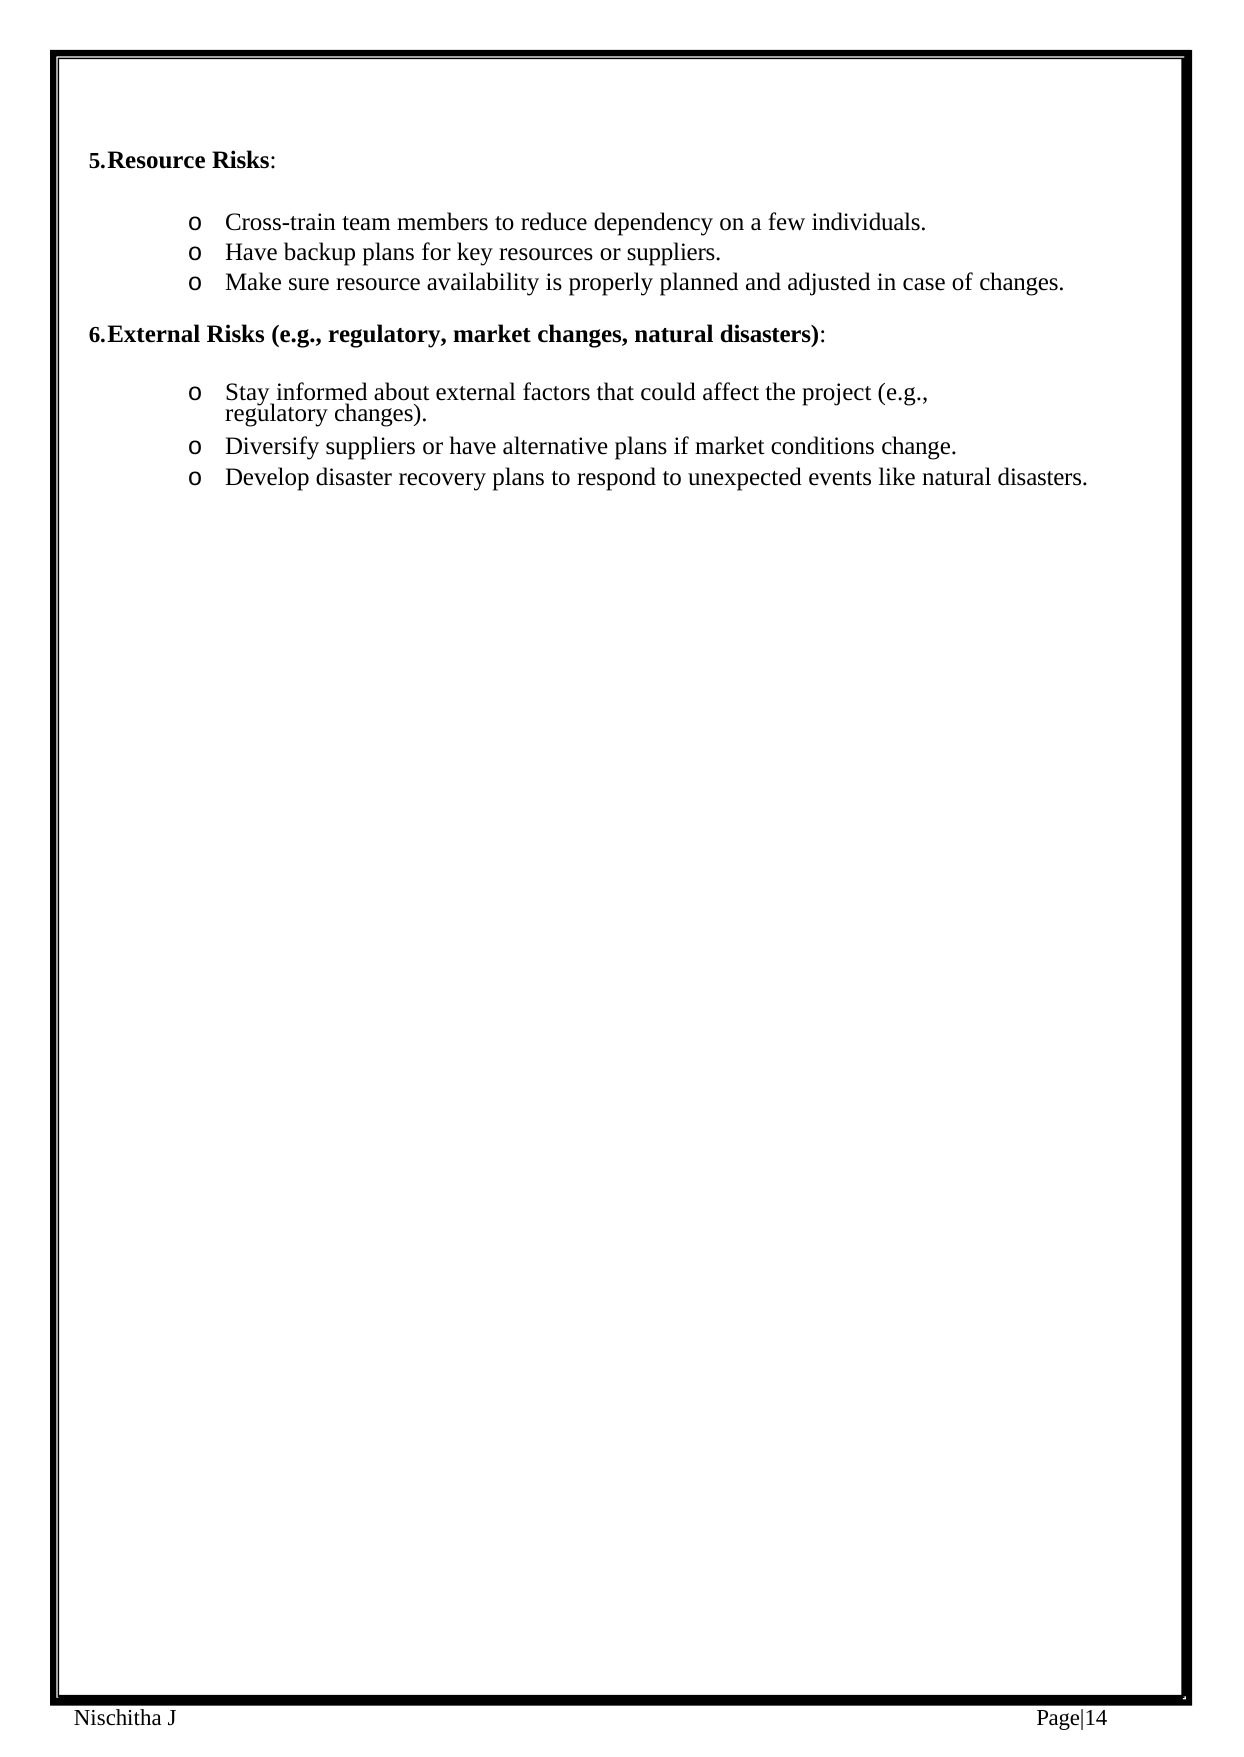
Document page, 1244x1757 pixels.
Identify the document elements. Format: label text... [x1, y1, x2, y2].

subtitle Resource Risks: [88, 145, 1111, 174]
list Develop disaster recovery plans to respond to unexpected events like natural disasters. [187, 461, 1111, 491]
list Cross-train team members to reduce dependency on a few individuals. [187, 206, 1111, 236]
list Make sure resource availability is properly planned and adjusted in case of changes. [187, 266, 1111, 297]
list Have backup plans for key resources or suppliers. [187, 236, 1111, 266]
list Stay informed about external factors that could affect the project (e.g., regulatory changes). [187, 382, 1028, 427]
list Diversify suppliers or have alternative plans if market conditions change. [187, 430, 1111, 461]
subtitle External Risks (e.g., regulatory, market changes, natural disasters): [88, 319, 1111, 348]
